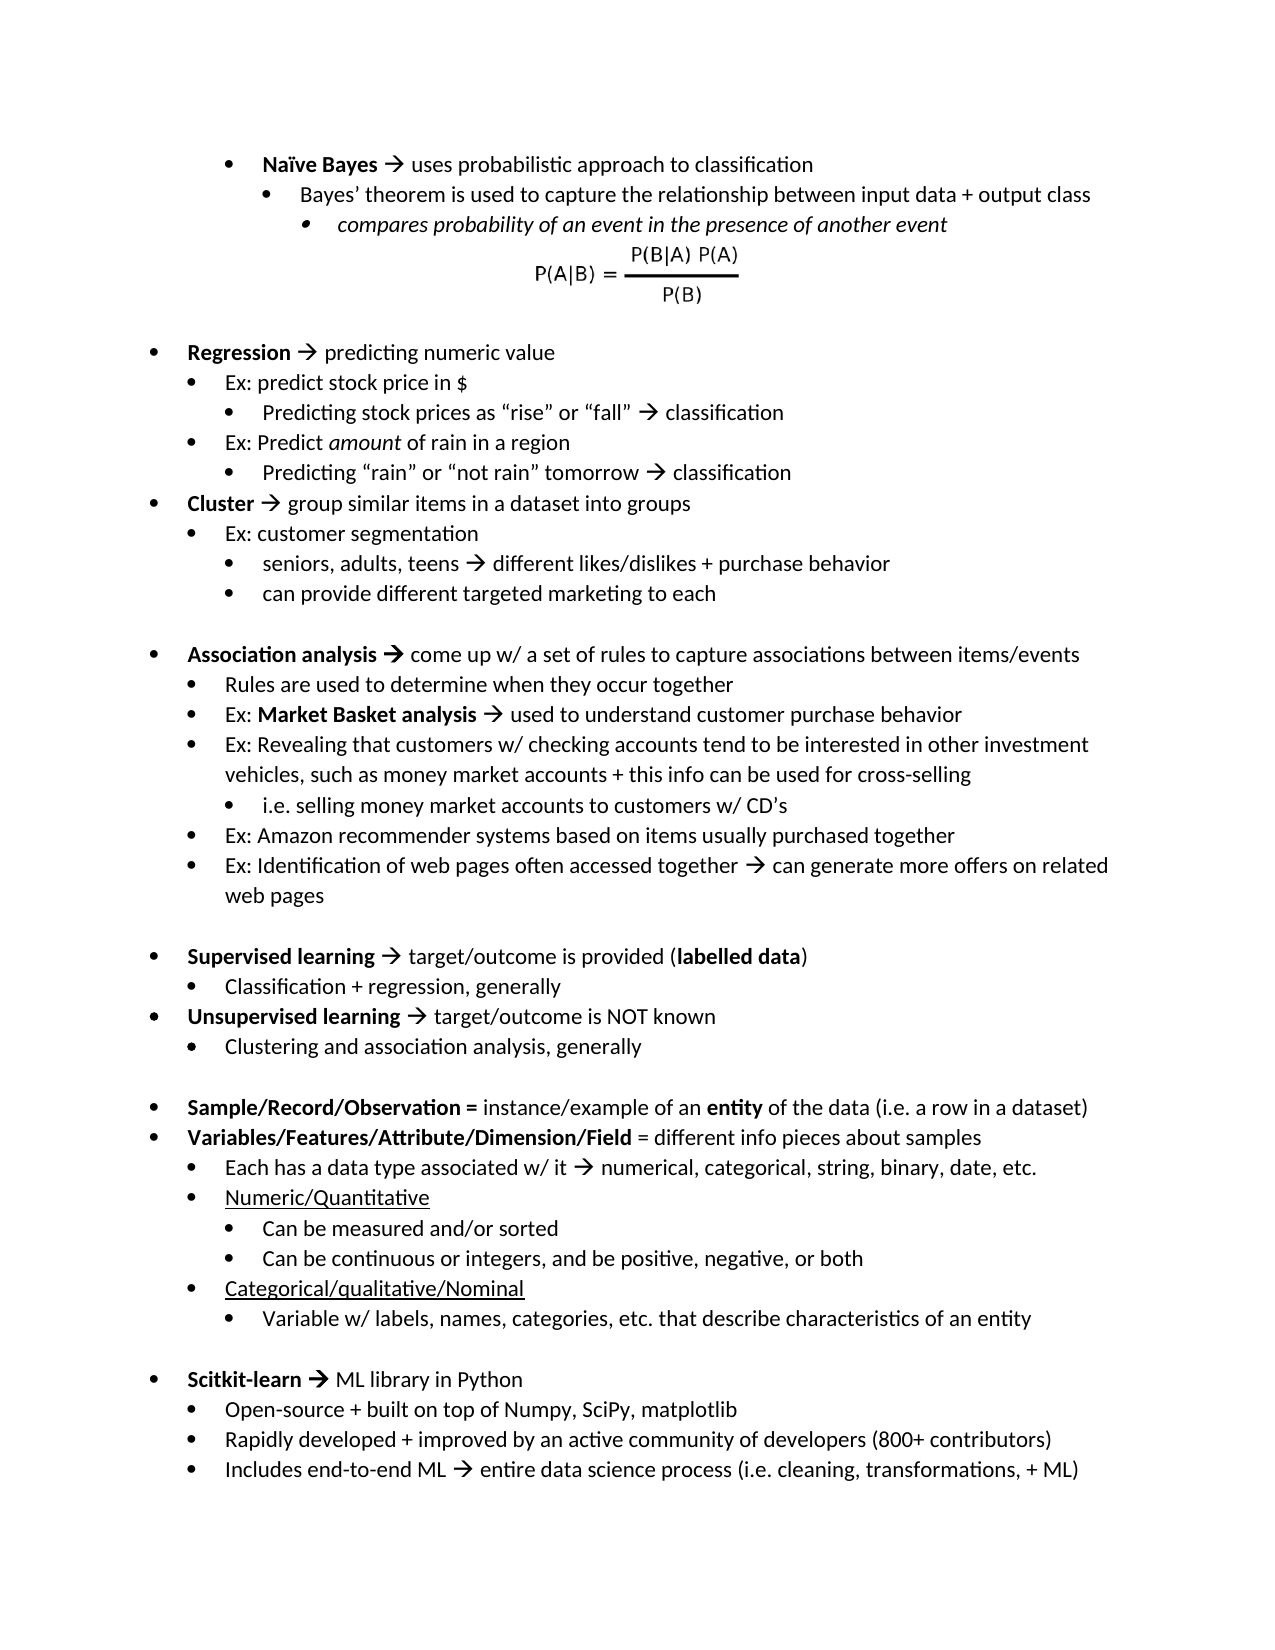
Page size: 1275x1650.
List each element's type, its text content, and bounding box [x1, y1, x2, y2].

list can provide different targeted marketing to each [225, 579, 1125, 607]
list Variables/Features/Attribute/Dimension/Field = different info pieces about samples [150, 1123, 1125, 1151]
list Ex: predict stock price in $ [187, 368, 1125, 396]
list Each has a data type associated w/ it numerical, categorical, string, binary, date, etc. [187, 1153, 1125, 1181]
list i.e. selling money market accounts to customers w/ CD’s [225, 791, 1125, 819]
list Classification + regression, generally [187, 972, 1125, 1000]
list Predicting “rain” or “not rain” tomorrow classification [225, 458, 1125, 487]
list Rapidly developed + improved by an active community of developers (800+ contributors) [187, 1425, 1125, 1453]
list Clustering and association analysis, generally [187, 1032, 1125, 1061]
list Predicting stock prices as “rise” or “fall” classification [225, 398, 1125, 426]
list Ex: customer segmentation [187, 519, 1125, 547]
list Can be measured and/or sorted [225, 1214, 1125, 1242]
list Categorical/qualitative/Nominal [187, 1274, 1125, 1302]
list Sample/Record/Observation = instance/example of an entity of the data (i.e. a row in a dataset) [150, 1093, 1125, 1121]
list Ex: Identification of web pages often accessed together can generate more offers on related web pages [187, 851, 1125, 909]
list Can be continuous or integers, and be positive, negative, or both [225, 1244, 1125, 1272]
list Association analysis come up w/ a set of rules to capture associations between items/events [150, 640, 1125, 668]
list Unsupervised learning target/outcome is NOT known [150, 1002, 1125, 1030]
list Includes end-to-end ML entire data science process (i.e. cleaning, transformations, + ML) [187, 1455, 1125, 1483]
list Ex: Revealing that customers w/ checking accounts tend to be interested in other investment vehicles, such as money market accounts + this info can be used for cross-selling [187, 730, 1125, 789]
list Cluster group similar items in a dataset into groups [150, 489, 1125, 517]
list Bayes’ theorem is used to capture the relationship between input data + output class [262, 180, 1125, 208]
list compares probability of an event in the presence of another event [300, 210, 1125, 238]
list Ex: Predict amount of rain in a region [187, 428, 1125, 456]
list Numeric/Quantitative [187, 1183, 1125, 1212]
list Scitkit-learn ML library in Python [150, 1365, 1125, 1393]
list Regression predicting numeric value [150, 338, 1125, 366]
list Variable w/ labels, names, categories, etc. that describe characteristics of an entity [225, 1304, 1125, 1332]
list Ex: Market Basket analysis used to understand customer purchase behavior [187, 700, 1125, 728]
list Open-source + built on top of Numpy, SciPy, matplotlib [187, 1395, 1125, 1423]
list Naïve Bayes uses probabilistic approach to classification [225, 150, 1125, 178]
list Supervised learning target/outcome is provided (labelled data) [150, 942, 1125, 970]
picture [525, 240, 757, 306]
list Rules are used to determine when they occur together [187, 670, 1125, 698]
list Ex: Amazon recommender systems based on items usually purchased together [187, 821, 1125, 849]
list seniors, adults, teens different likes/dislikes + purchase behavior [225, 549, 1125, 577]
